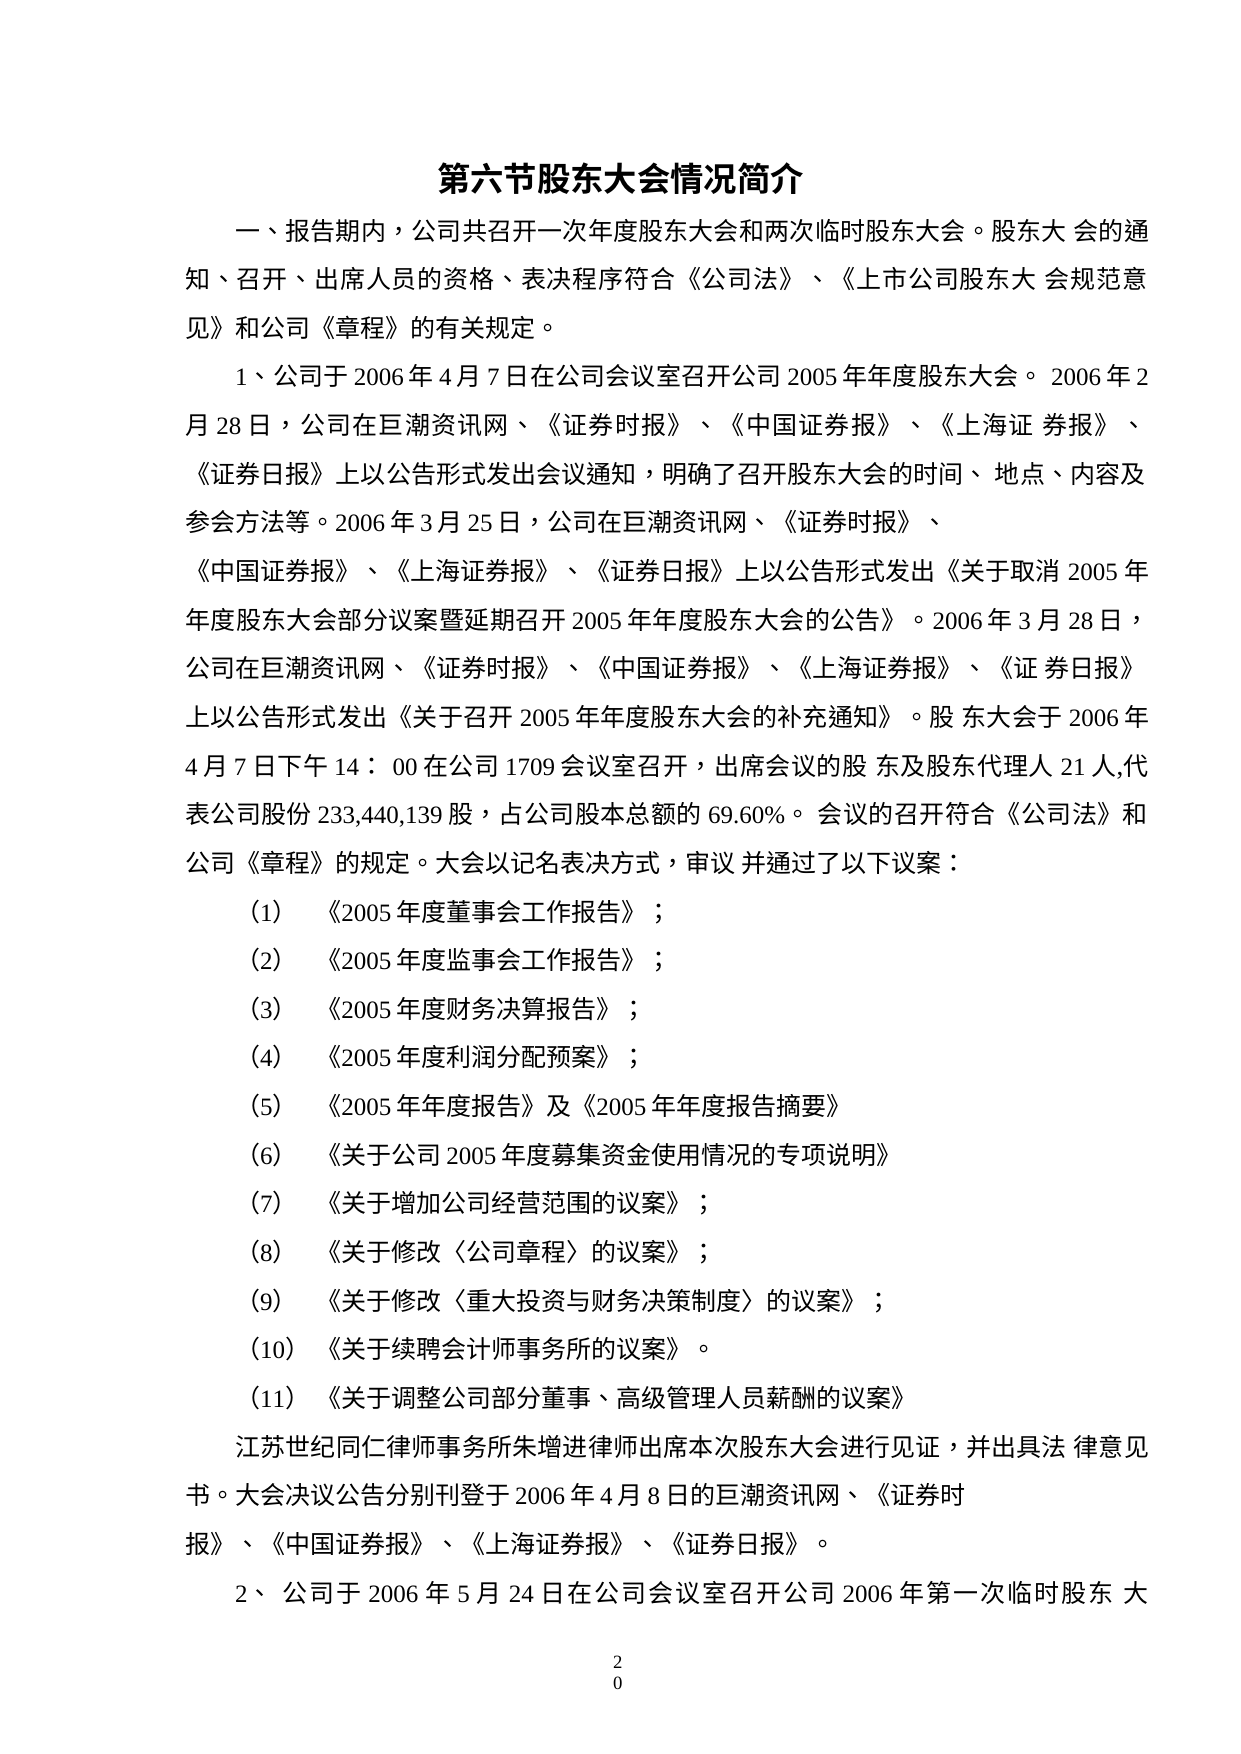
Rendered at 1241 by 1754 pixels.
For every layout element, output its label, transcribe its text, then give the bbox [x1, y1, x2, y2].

text 第六节股东大会情况简介 [91, 156, 1149, 201]
text 1、公司于2006年4月7日在公司会议室召开公司2005年年度股东大会。 2006年2月28日，公司在巨潮资讯网、《证券时报》、《中国证券报》、《上海证 券报》、《证券日报》上以公告形式发出会议通知，明确了召开股东大会的时间、 地点、内容及参会方法等。2006年3月25日，公司在巨潮资讯网、《证券时报》、 [185, 347, 1149, 542]
text （6） 《关于公司2005年度募集资金使用情况的专项说明》 [235, 1125, 1149, 1174]
text （9） 《关于修改〈重大投资与财务决策制度〉的议案》； [235, 1271, 1149, 1320]
text （10） 《关于续聘会计师事务所的议案》。 [235, 1320, 1149, 1368]
text （4） 《2005年度利润分配预案》； [235, 1028, 1149, 1077]
text 《中国证券报》、《上海证券报》、《证券日报》上以公告形式发出《关于取消2005 年年度股东大会部分议案暨延期召开2005年年度股东大会的公告》。2006年3 月28日，公司在巨潮资讯网、《证券时报》、《中国证券报》、《上海证券报》、《证 券日报》上以公告形式发出《关于召开2005年年度股东大会的补充通知》。股 东大会于2006年4月7日下午14： 00在公司1709会议室召开，出席会议的股 东及股东代理人21人,代表公司股份233,440,139股，占公司股本总额的69.60%。 会议的召开符合《公司法》和公司《章程》的规定。大会以记名表决方式，审议 并通过了以下议案： [185, 542, 1149, 882]
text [185, 1563, 1149, 1612]
text （5） 《2005年年度报告》及《2005年年度报告摘要》 [235, 1077, 1149, 1125]
text （8） 《关于修改〈公司章程〉的议案》； [235, 1223, 1149, 1271]
text 江苏世纪同仁律师事务所朱增进律师出席本次股东大会进行见证，并出具法 律意见书。大会决议公告分别刊登于2006年4月8日的巨潮资讯网、《证券时 [185, 1417, 1149, 1514]
text （7） 《关于增加公司经营范围的议案》； [235, 1174, 1149, 1223]
text （11） 《关于调整公司部分董事、高级管理人员薪酬的议案》 [235, 1368, 1149, 1417]
text 一、报告期内，公司共召开一次年度股东大会和两次临时股东大会。股东大 会的通知、召开、出席人员的资格、表决程序符合《公司法》、《上市公司股东大 会规范意见》和公司《章程》的有关规定。 [185, 201, 1149, 347]
text （3） 《2005年度财务决算报告》； [235, 979, 1149, 1028]
text （2） 《2005年度监事会工作报告》； [235, 931, 1149, 979]
text 报》、《中国证券报》、《上海证券报》、《证券日报》。 [91, 1514, 1149, 1563]
text （1） 《2005年度董事会工作报告》； [235, 882, 1149, 931]
